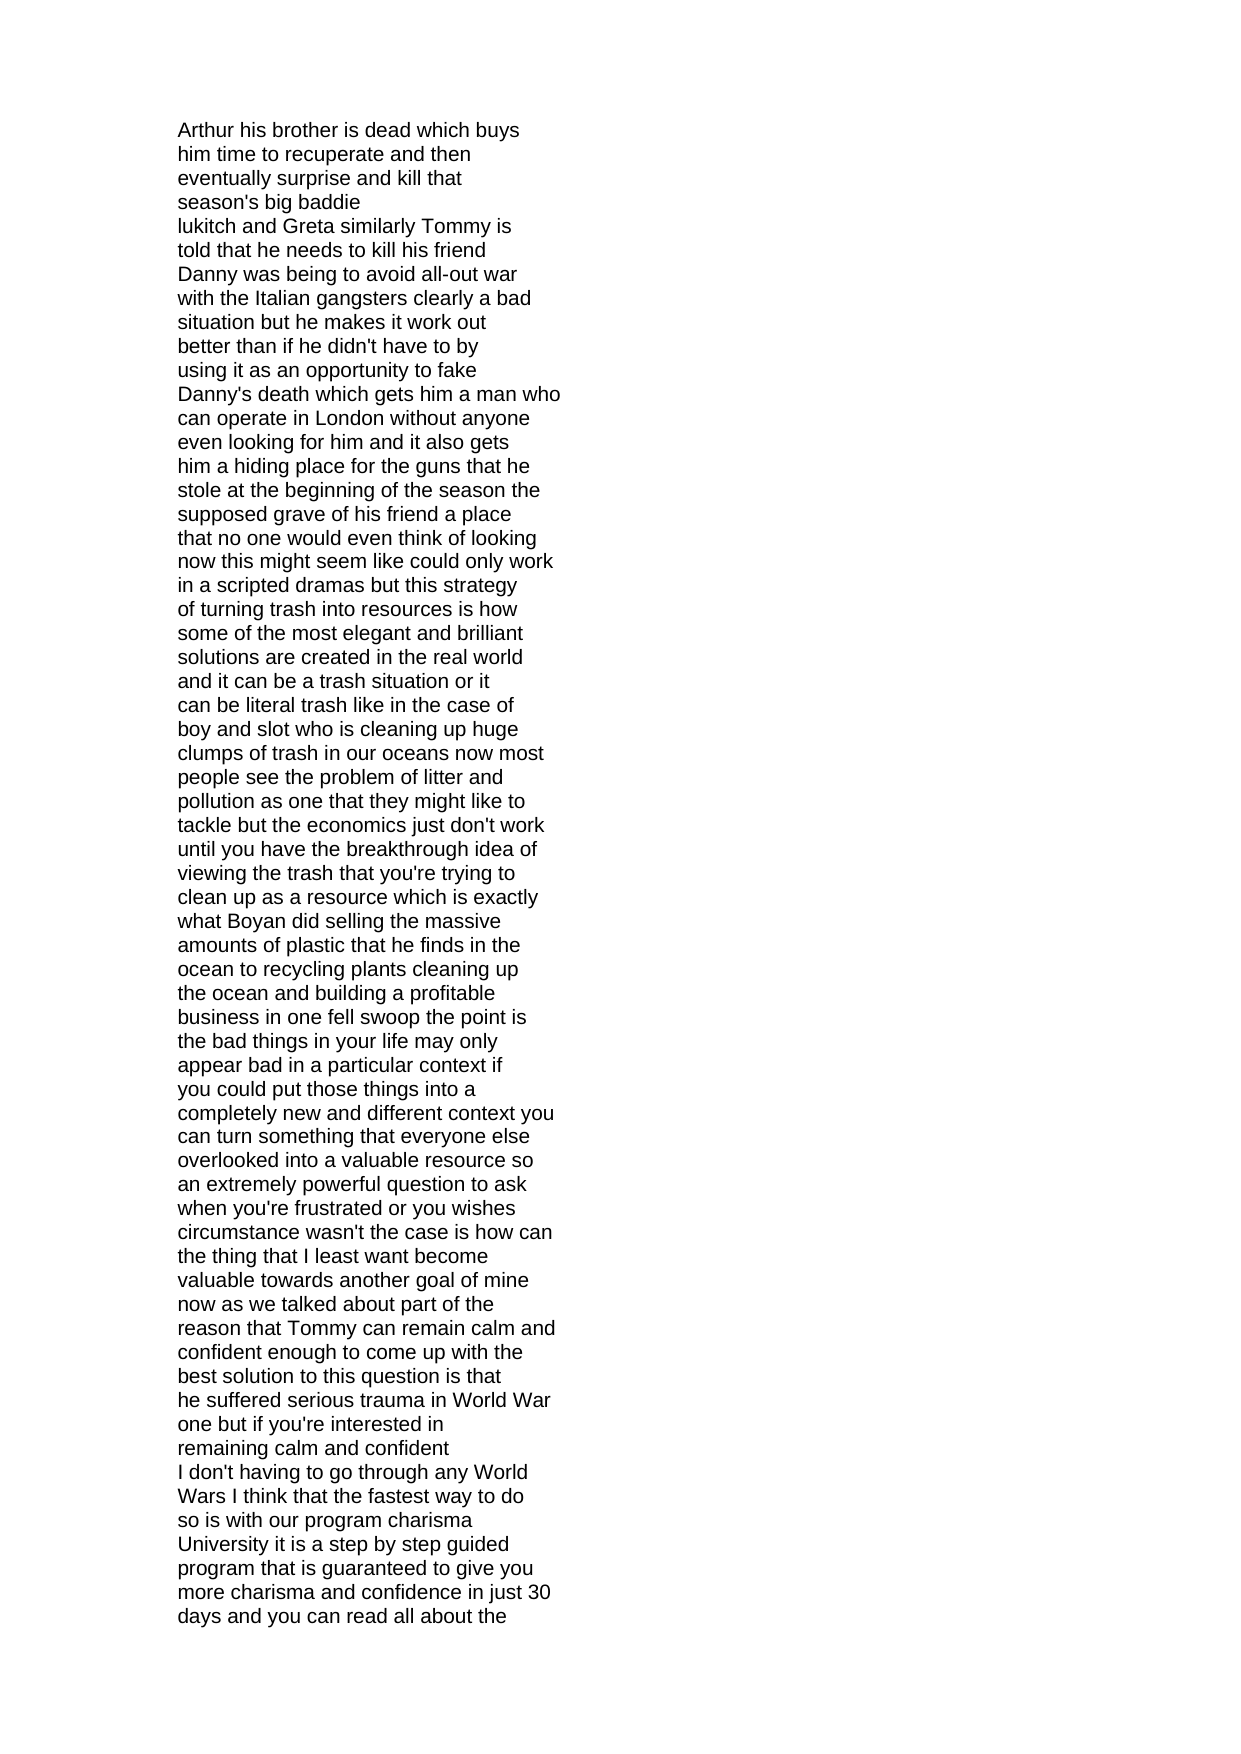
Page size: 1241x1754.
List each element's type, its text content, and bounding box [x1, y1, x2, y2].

text what Boyan did selling the massive [177, 909, 1152, 933]
text him time to recuperate and then [177, 142, 1152, 166]
text viewing the trash that you're trying to [177, 861, 1152, 885]
text tackle but the economics just don't work [177, 813, 1152, 837]
text when you're frustrated or you wishes [177, 1196, 1152, 1220]
text appear bad in a particular context if [177, 1052, 1152, 1076]
text so is with our program charisma [177, 1508, 1152, 1532]
text amounts of plastic that he finds in the [177, 933, 1152, 957]
text situation but he makes it work out [177, 310, 1152, 334]
text can be literal trash like in the case of [177, 693, 1152, 717]
text Arthur his brother is dead which buys [177, 118, 1152, 142]
text solutions are created in the real world [177, 645, 1152, 669]
text him a hiding place for the guns that he [177, 453, 1152, 477]
text with the Italian gangsters clearly a bad [177, 286, 1152, 310]
text using it as an opportunity to fake [177, 358, 1152, 382]
text Wars I think that the fastest way to do [177, 1484, 1152, 1508]
text business in one fell swoop the point is [177, 1004, 1152, 1028]
text remaining calm and confident [177, 1436, 1152, 1460]
text some of the most elegant and brilliant [177, 621, 1152, 645]
text program that is guaranteed to give you [177, 1556, 1152, 1579]
text people see the problem of litter and [177, 765, 1152, 789]
text I don't having to go through any World [177, 1460, 1152, 1484]
text of turning trash into resources is how [177, 597, 1152, 621]
text that no one would even think of looking [177, 525, 1152, 549]
text days and you can read all about the [177, 1603, 1152, 1627]
text confident enough to come up with the [177, 1340, 1152, 1364]
text lukitch and Greta similarly Tommy is [177, 214, 1152, 238]
text you could put those things into a [177, 1076, 1152, 1100]
text reason that Tommy can remain calm and [177, 1316, 1152, 1340]
text best solution to this question is that [177, 1364, 1152, 1388]
text ocean to recycling plants cleaning up [177, 957, 1152, 981]
text told that he needs to kill his friend [177, 238, 1152, 262]
text completely new and different context you [177, 1100, 1152, 1124]
text clumps of trash in our oceans now most [177, 741, 1152, 765]
text more charisma and confidence in just 30 [177, 1579, 1152, 1603]
text in a scripted dramas but this strategy [177, 573, 1152, 597]
text can turn something that everyone else [177, 1124, 1152, 1148]
text eventually surprise and kill that [177, 166, 1152, 190]
text valuable towards another goal of mine [177, 1268, 1152, 1292]
text he suffered serious trauma in World War [177, 1388, 1152, 1412]
text boy and slot who is cleaning up huge [177, 717, 1152, 741]
text stole at the beginning of the season the [177, 477, 1152, 501]
text an extremely powerful question to ask [177, 1172, 1152, 1196]
text circumstance wasn't the case is how can [177, 1220, 1152, 1244]
text one but if you're interested in [177, 1412, 1152, 1436]
text can operate in London without anyone [177, 406, 1152, 429]
text now this might seem like could only work [177, 549, 1152, 573]
text University it is a step by step guided [177, 1532, 1152, 1556]
text overlooked into a valuable resource so [177, 1148, 1152, 1172]
text Danny's death which gets him a man who [177, 382, 1152, 406]
text the bad things in your life may only [177, 1028, 1152, 1052]
text now as we talked about part of the [177, 1292, 1152, 1316]
text and it can be a trash situation or it [177, 669, 1152, 693]
text clean up as a resource which is exactly [177, 885, 1152, 909]
text pollution as one that they might like to [177, 789, 1152, 813]
text the thing that I least want become [177, 1244, 1152, 1268]
text the ocean and building a profitable [177, 981, 1152, 1004]
text Danny was being to avoid all-out war [177, 262, 1152, 286]
text supposed grave of his friend a place [177, 501, 1152, 525]
text better than if he didn't have to by [177, 334, 1152, 358]
text season's big baddie [177, 190, 1152, 214]
text even looking for him and it also gets [177, 429, 1152, 453]
text until you have the breakthrough idea of [177, 837, 1152, 861]
